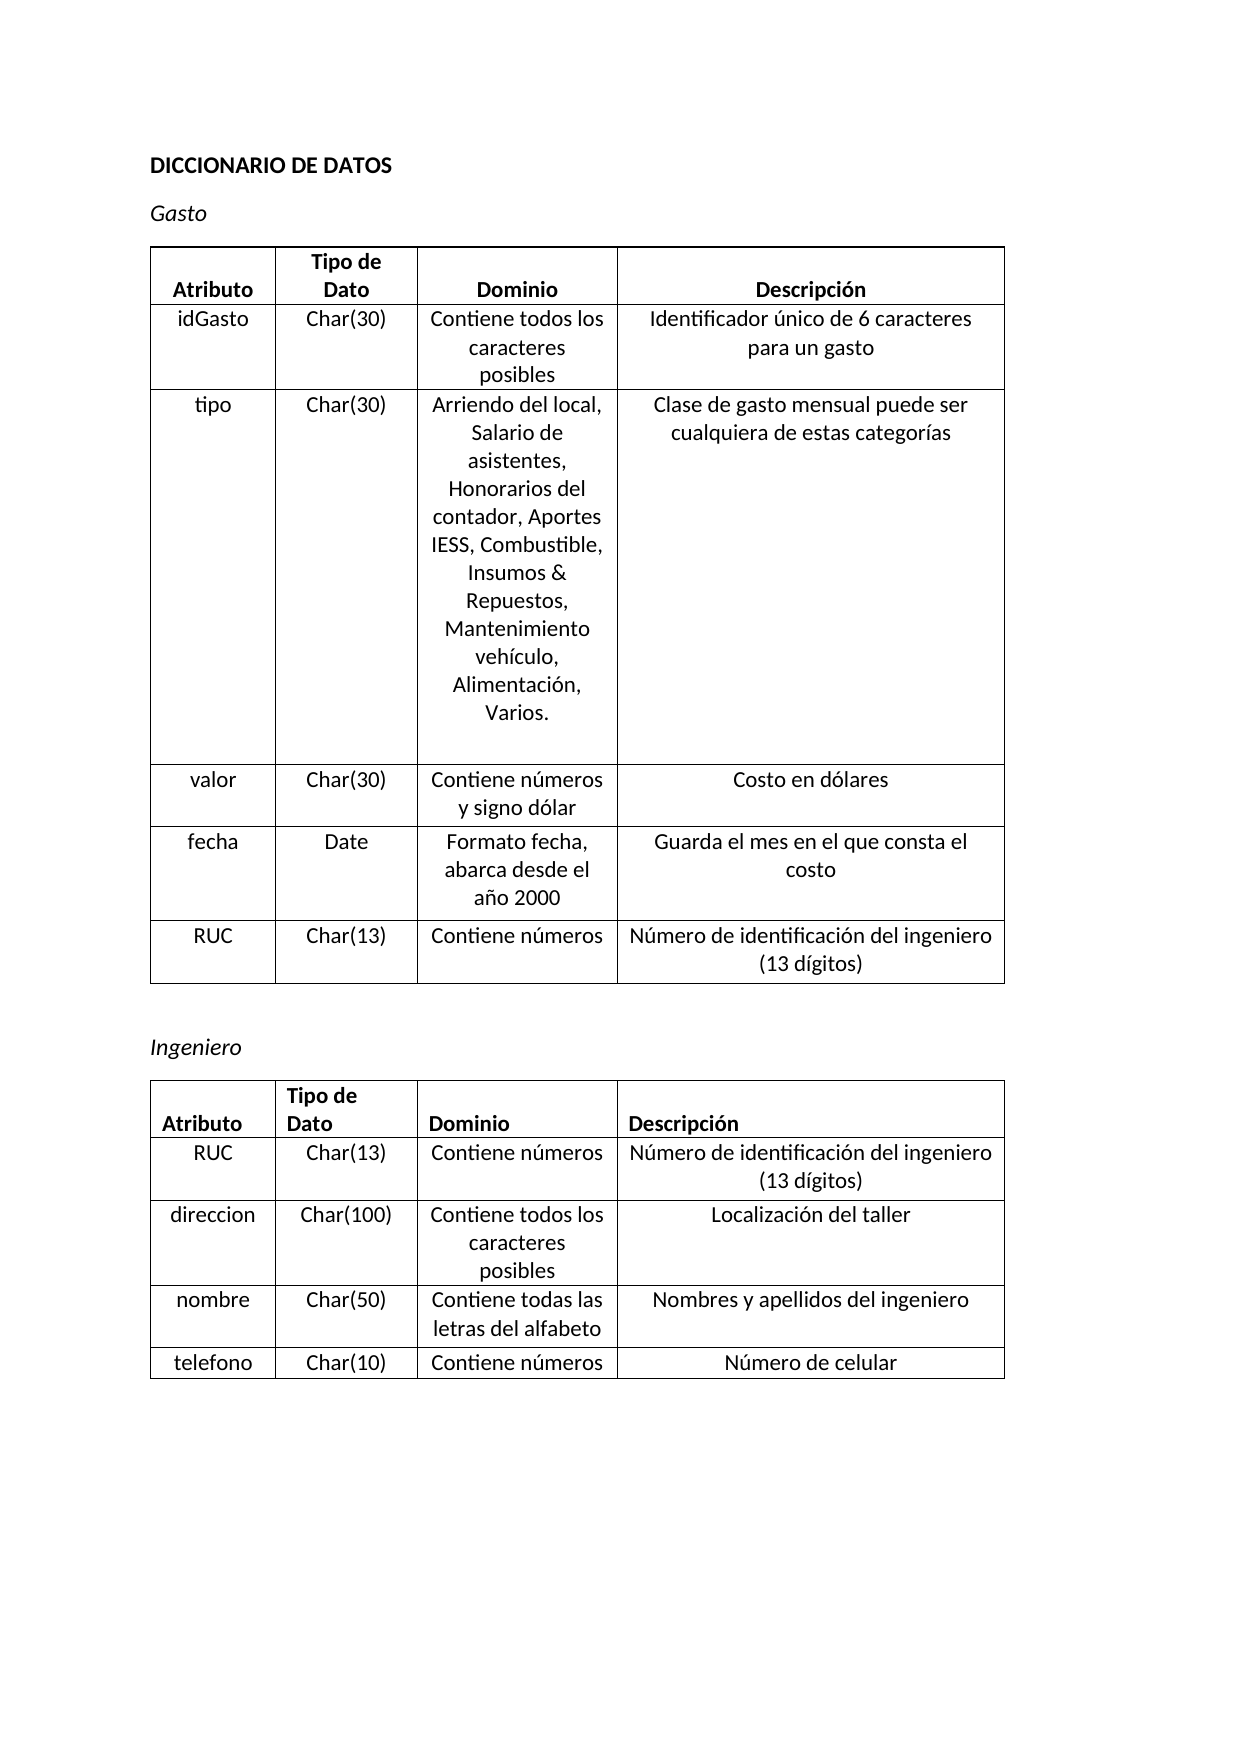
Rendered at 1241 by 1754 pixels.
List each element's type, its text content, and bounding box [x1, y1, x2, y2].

text Ingeniero [150, 1032, 1090, 1061]
table_cell Formato fecha, abarca desde el año 2000 [418, 827, 617, 920]
table_cell Char(30) [276, 390, 417, 764]
text Gasto [150, 198, 1090, 227]
table_cell Char(50) [276, 1286, 417, 1347]
table_header Atributo [151, 1081, 275, 1137]
table_header Dominio [418, 1081, 617, 1137]
table_cell tipo [151, 390, 275, 764]
table_cell Contiene todos los caracteres posibles [418, 1201, 617, 1284]
table_cell Contiene todas las letras del alfabeto [418, 1286, 617, 1347]
table_cell Char(100) [276, 1201, 417, 1284]
table_cell Char(10) [276, 1348, 417, 1378]
table_cell Identificador único de 6 caracteres para un gasto [618, 305, 1004, 389]
table_cell Localización del taller [618, 1201, 1004, 1284]
table_cell Nombres y apellidos del ingeniero [618, 1286, 1004, 1347]
table_cell telefono [151, 1348, 275, 1378]
table_header Tipo de Dato [276, 248, 417, 303]
table_cell Char(13) [276, 1138, 417, 1199]
table_header Descripción [618, 1081, 1004, 1137]
table_cell Costo en dólares [618, 765, 1004, 826]
table_cell RUC [151, 921, 275, 982]
table_cell Contiene números [418, 921, 617, 982]
table_cell Contiene números [418, 1348, 617, 1378]
table_cell direccion [151, 1201, 275, 1284]
table_cell Contiene números y signo dólar [418, 765, 617, 826]
table_header Descripción [618, 248, 1004, 303]
table_cell Date [276, 827, 417, 920]
table_cell Número de identificación del ingeniero (13 dígitos) [618, 921, 1004, 982]
table_cell fecha [151, 827, 275, 920]
table_cell Char(30) [276, 765, 417, 826]
table_cell RUC [151, 1138, 275, 1199]
table_cell Arriendo del local, Salario de asistentes, Honorarios del contador, Aportes IESS, Combustible, Insumos & Repuestos, Mantenimiento vehículo, Alimentación, Varios. [418, 390, 617, 764]
table_cell Contiene todos los caracteres posibles [418, 305, 617, 389]
table_cell Char(13) [276, 921, 417, 982]
table_cell Número de identificación del ingeniero (13 dígitos) [618, 1138, 1004, 1199]
table_cell Número de celular [618, 1348, 1004, 1378]
table_cell Clase de gasto mensual puede ser cualquiera de estas categorías [618, 390, 1004, 764]
table_header Tipo de Dato [276, 1081, 417, 1137]
text DICCIONARIO DE DATOS [150, 150, 1090, 179]
table_cell idGasto [151, 305, 275, 389]
table_cell Char(30) [276, 305, 417, 389]
table_cell nombre [151, 1286, 275, 1347]
table_cell Guarda el mes en el que consta el costo [618, 827, 1004, 920]
table_header Atributo [151, 248, 275, 303]
table_cell Contiene números [418, 1138, 617, 1199]
table_header Dominio [418, 248, 617, 303]
table_cell valor [151, 765, 275, 826]
